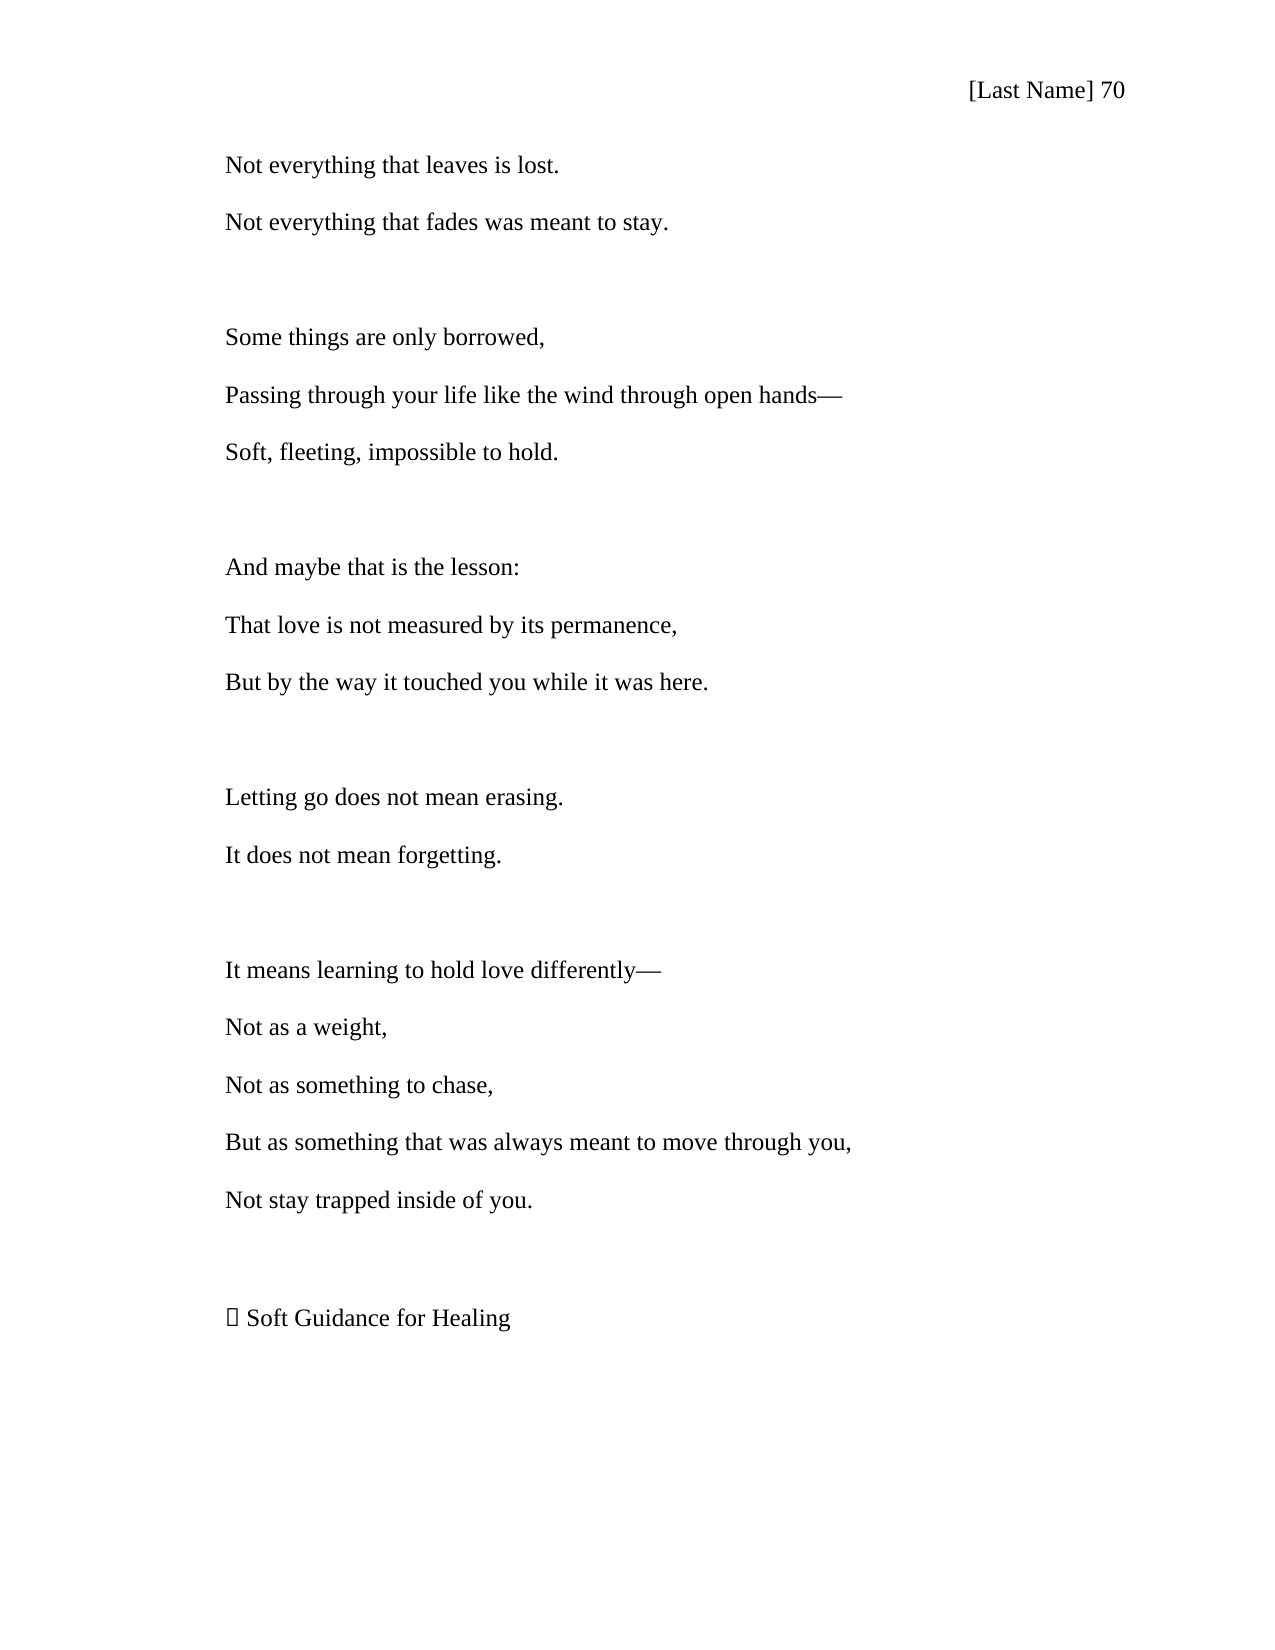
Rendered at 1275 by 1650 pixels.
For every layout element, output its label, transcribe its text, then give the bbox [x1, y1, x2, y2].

text Letting go does not mean erasing. [225, 782, 1125, 811]
text Not everything that leaves is lost. [225, 150, 1125, 179]
text Not everything that fades was meant to stay. [225, 207, 1125, 236]
text That love is not measured by its permanence, [225, 610, 1125, 639]
text But as something that was always meant to move through you, [225, 1127, 1125, 1156]
text Not as a weight, [225, 1012, 1125, 1041]
text Some things are only borrowed, [225, 322, 1125, 351]
text Not as something to chase, [225, 1070, 1125, 1099]
text Soft Guidance for Healing [225, 1300, 1125, 1334]
text And maybe that is the lesson: [225, 552, 1125, 581]
text It does not mean forgetting. [225, 840, 1125, 869]
text Passing through your life like the wind through open hands— [225, 380, 1125, 409]
text Not stay trapped inside of you. [225, 1185, 1125, 1214]
text It means learning to hold love differently— [225, 955, 1125, 984]
text Soft, fleeting, impossible to hold. [225, 437, 1125, 466]
text But by the way it touched you while it was here. [225, 667, 1125, 696]
